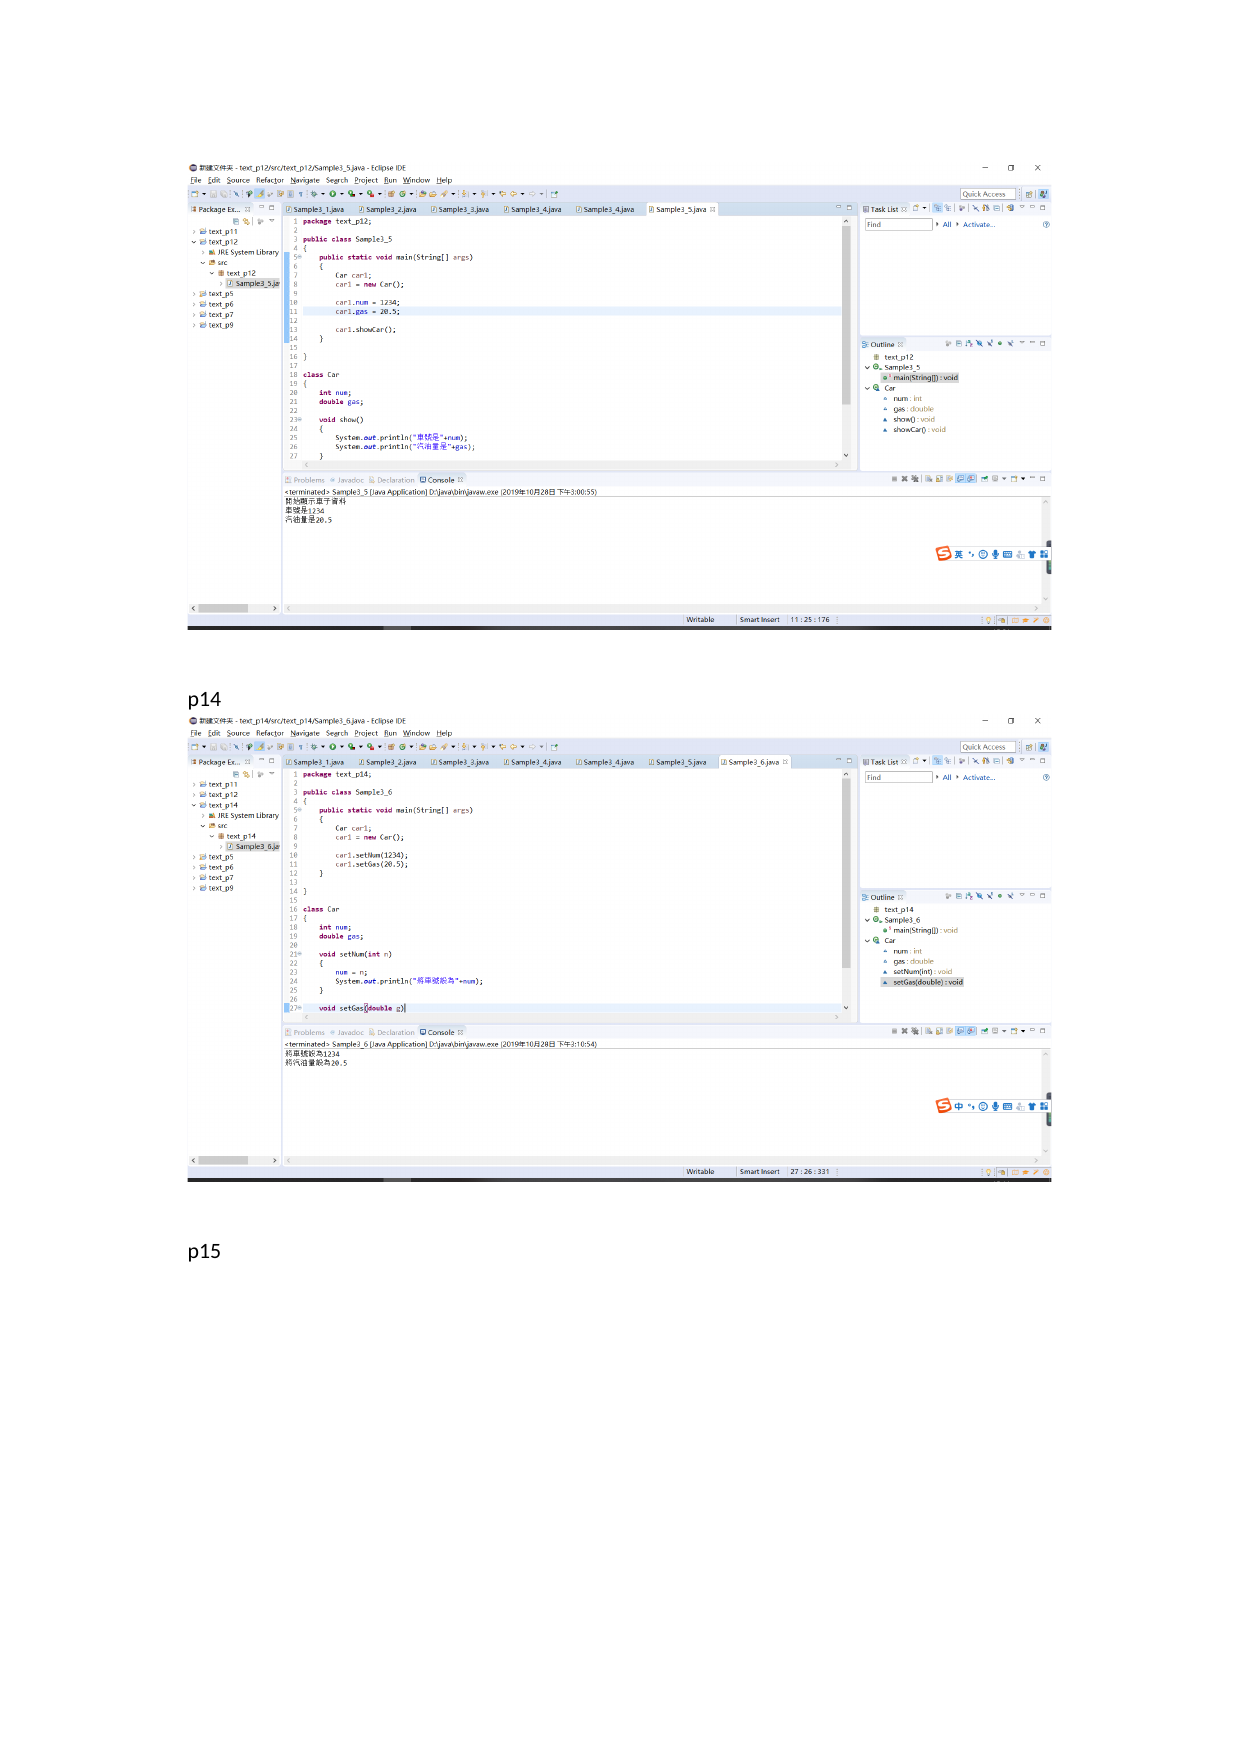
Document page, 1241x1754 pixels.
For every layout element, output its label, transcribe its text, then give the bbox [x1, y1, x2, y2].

picture [187, 714, 1052, 1182]
text p15 [187, 1234, 1053, 1267]
text p14 [187, 682, 1053, 714]
picture [187, 162, 1052, 630]
